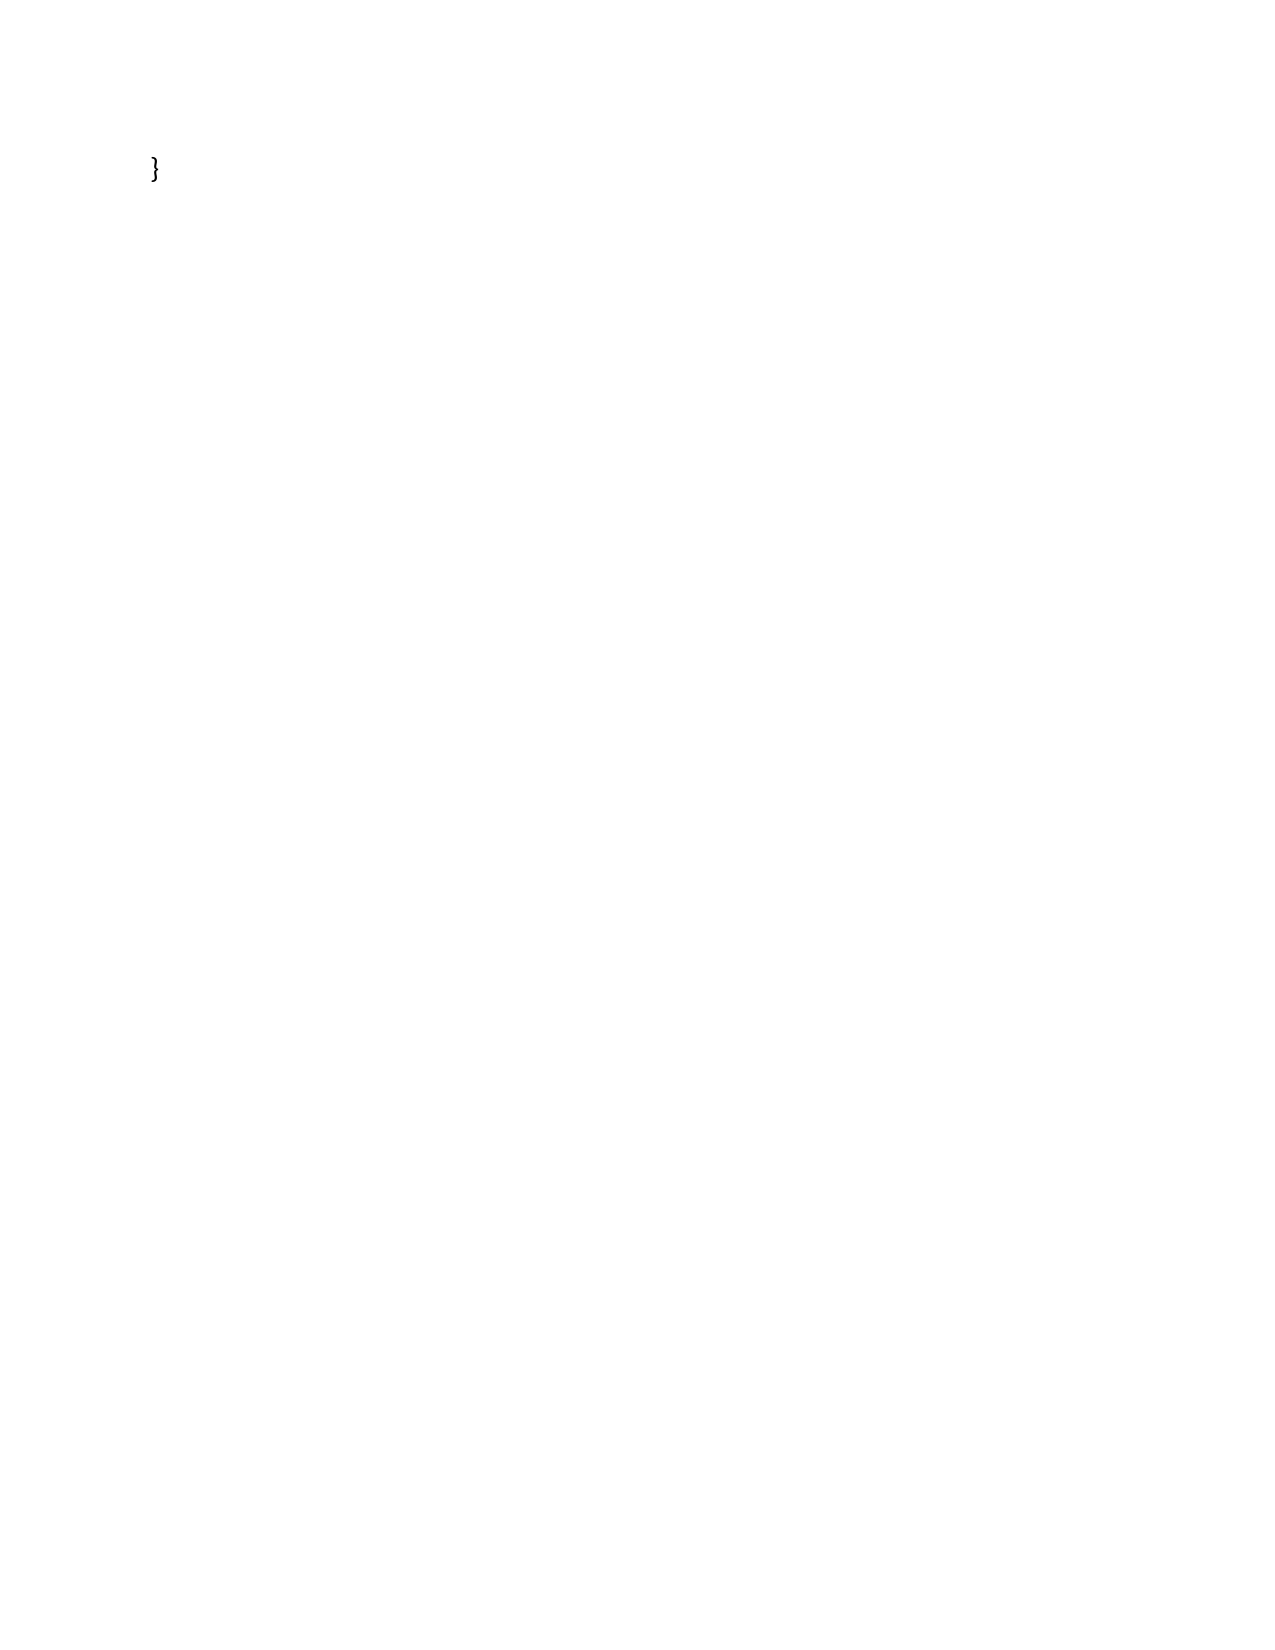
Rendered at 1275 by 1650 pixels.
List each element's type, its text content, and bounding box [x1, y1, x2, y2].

text } [150, 150, 1125, 186]
